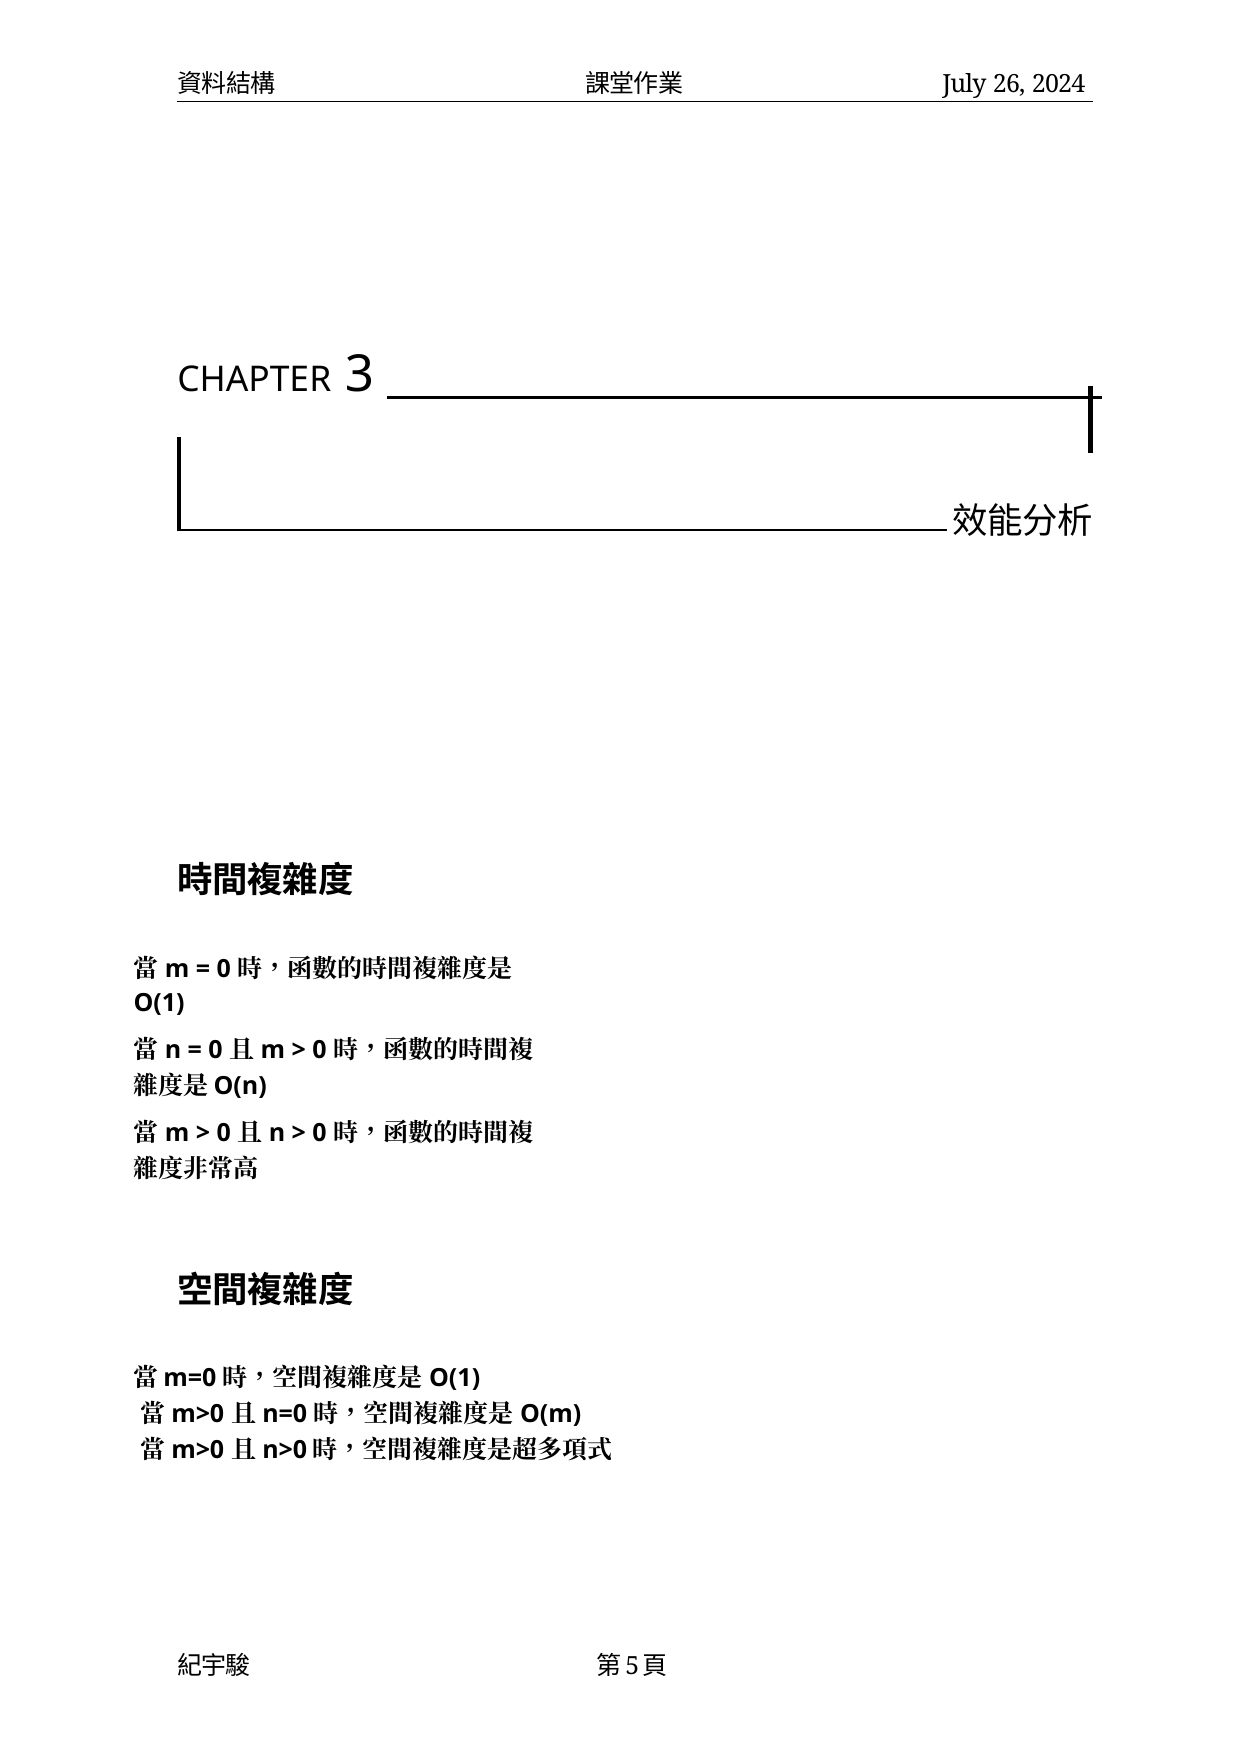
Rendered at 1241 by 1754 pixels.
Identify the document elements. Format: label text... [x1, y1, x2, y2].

text 當 m = 0 時，函數的時間複雜度是O(1) [133, 949, 554, 1019]
text 當 m > 0 且 n > 0 時，函數的時間複雜度非常高 [133, 1113, 554, 1185]
text CHAPTER 3 [177, 337, 1115, 406]
text 當 n = 0 且 m > 0 時，函數的時間複雜度是O(n) [133, 1030, 554, 1102]
subtitle 時間複雜度 [177, 854, 1115, 903]
text 當 m=0 時，空間複雜度是 O(1) [133, 1358, 1115, 1394]
subtitle 效能分析 [133, 496, 1093, 544]
text 當 m>0 且 n=0 時，空間複雜度是 O(m) [133, 1394, 1115, 1430]
subtitle 空間複雜度 [177, 1262, 554, 1313]
text 當 m>0 且 n>0時，空間複雜度是超多項式 [133, 1430, 1115, 1466]
